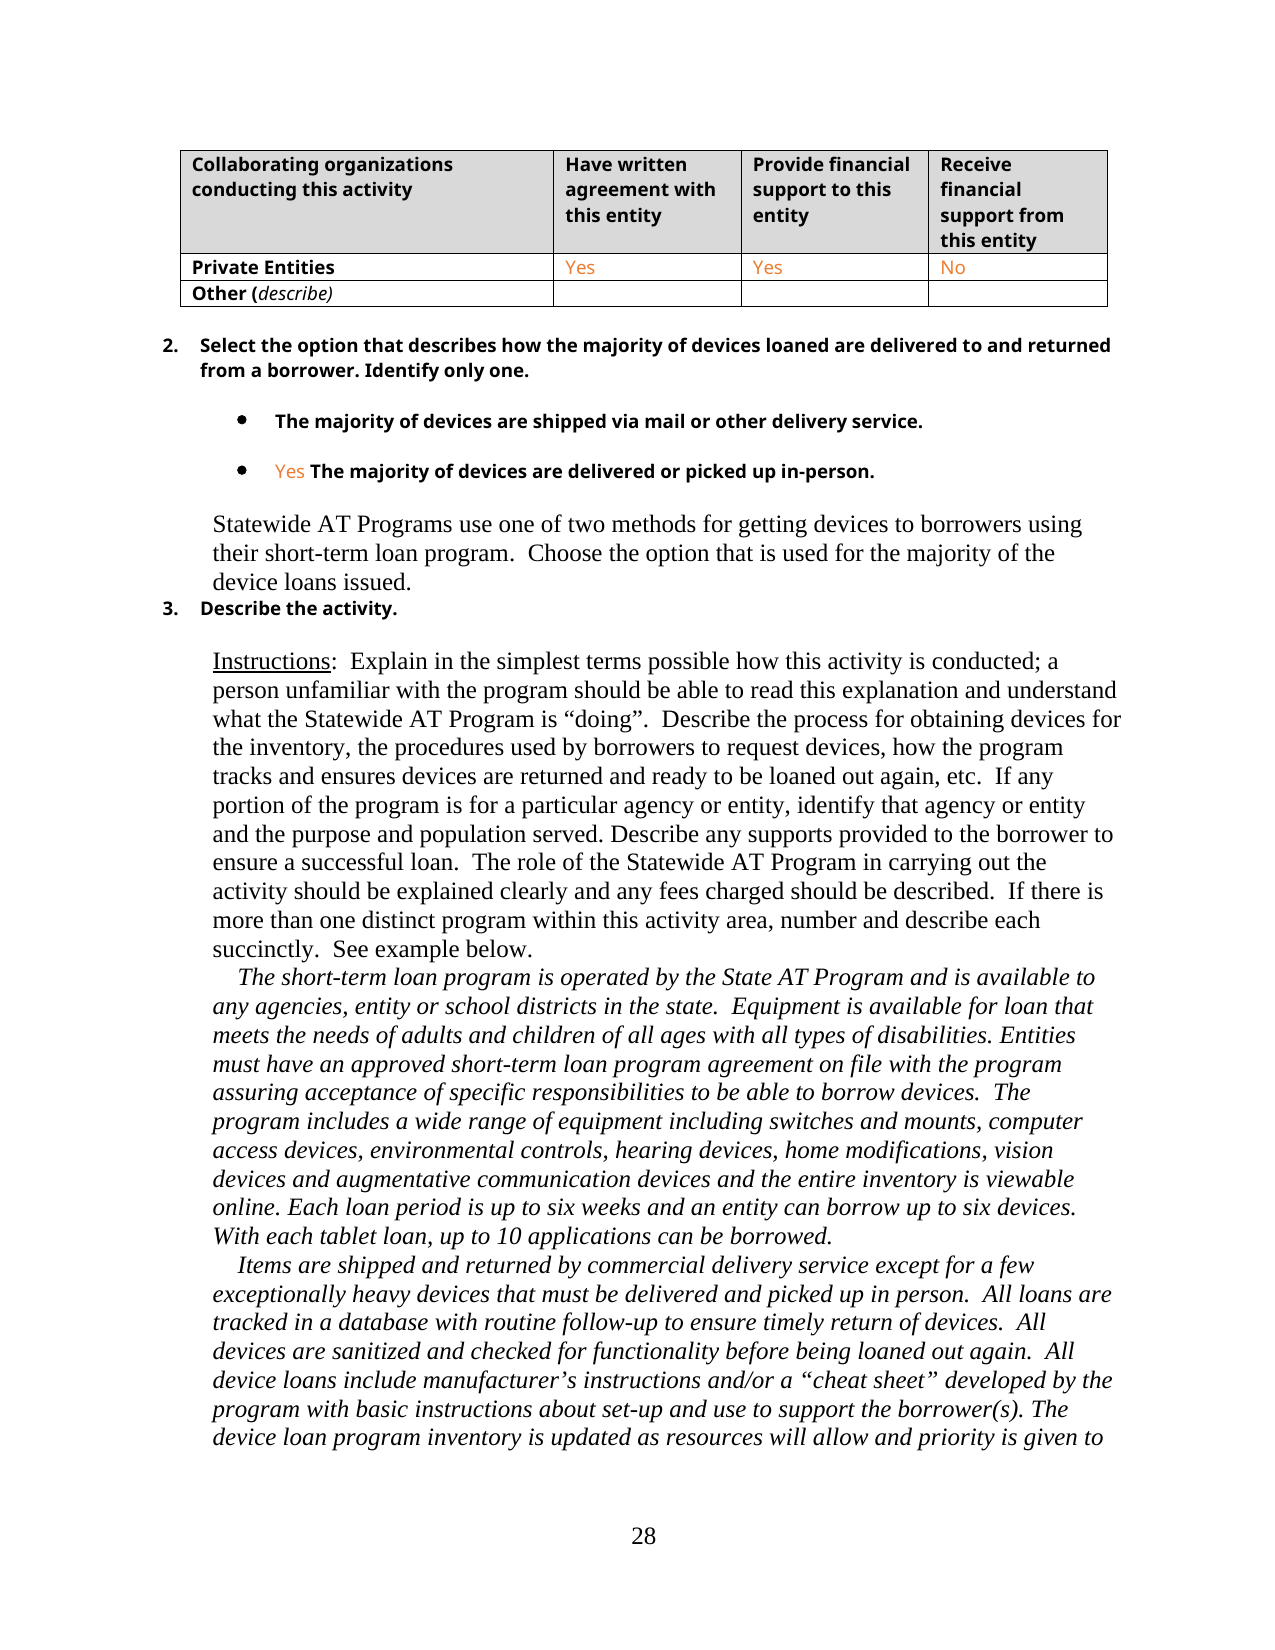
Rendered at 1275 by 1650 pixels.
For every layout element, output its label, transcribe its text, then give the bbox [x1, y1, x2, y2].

list The majority of devices are shipped via mail or other delivery service. [237, 408, 1125, 434]
table_header Receive financial support from this entity [929, 151, 1107, 253]
table_cell Yes [742, 254, 928, 280]
table_cell [554, 281, 741, 306]
table_cell [929, 281, 1107, 306]
text Instructions: Explain in the simplest terms possible how this activity is conducted; a person unfamiliar with the program should be able to read this explanation and understand what the Statewide AT Program is “doing”. Describe the process for obtaining devices for the inventory, the procedures used by borrowers to request devices, how the program tracks and ensures devices are returned and ready to be loaned out again, etc. If any portion of the program is for a particular agency or entity, identify that agency or entity and the purpose and population served. Describe any supports provided to the borrower to ensure a successful loan. The role of the Statewide AT Program in carrying out the activity should be explained clearly and any fees charged should be described. If there is more than one distinct program within this activity area, number and describe each succinctly. See example below. [212, 646, 1125, 962]
table_cell Yes [554, 254, 741, 280]
list Select the option that describes how the majority of devices loaned are delivered to and returned from a borrower. Identify only one. [162, 332, 1125, 383]
table_header Collaborating organizations conducting this activity [181, 151, 553, 253]
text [212, 1250, 1125, 1451]
text Statewide AT Programs use one of two methods for getting devices to borrowers using their short-term loan program. Choose the option that is used for the majority of the device loans issued. [212, 509, 1125, 596]
table_cell Private Entities [181, 254, 553, 280]
list Describe the activity. [162, 596, 1125, 621]
table_header Have written agreement with this entity [554, 151, 741, 253]
list Yes The majority of devices are delivered or picked up in-person. [237, 459, 1125, 484]
text The short-term loan program is operated by the State AT Program and is available to any agencies, entity or school districts in the state. Equipment is available for loan that meets the needs of adults and children of all ages with all types of disabilities. Entities must have an approved short-term loan program agreement on file with the program assuring acceptance of specific responsibilities to be able to borrow devices. The program includes a wide range of equipment including switches and mounts, computer access devices, environmental controls, hearing devices, home modifications, vision devices and augmentative communication devices and the entire inventory is viewable online. Each loan period is up to six weeks and an entity can borrow up to six devices. With each tablet loan, up to 10 applications can be borrowed. [212, 962, 1125, 1250]
table_cell [742, 281, 928, 306]
table_cell Other (describe) [181, 281, 553, 306]
table_cell No [929, 254, 1107, 280]
table_header Provide financial support to this entity [742, 151, 928, 253]
